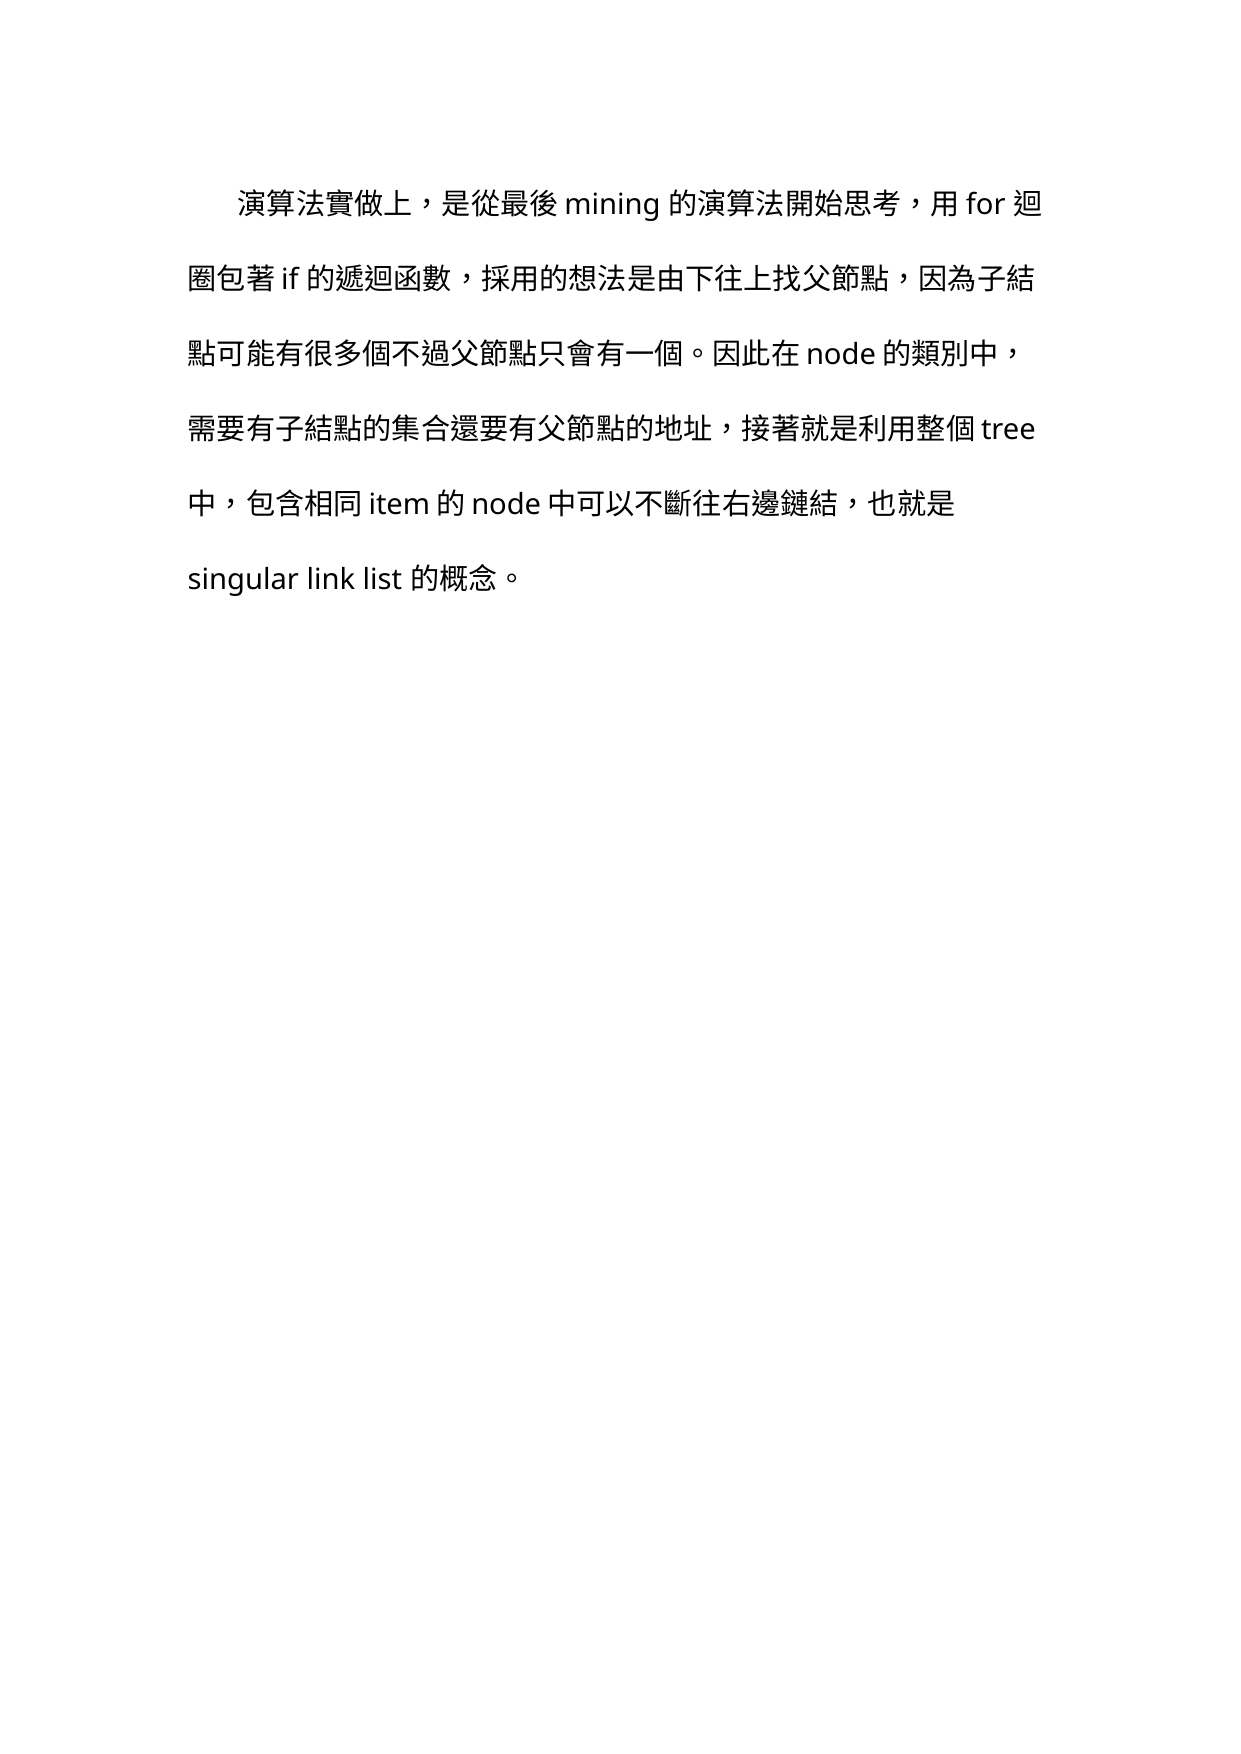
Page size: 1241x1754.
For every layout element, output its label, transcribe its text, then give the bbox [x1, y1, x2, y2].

text 演算法實做上，是從最後mining 的演算法開始思考，用for 迴圈包著if 的遞迴函數，採用的想法是由下往上找父節點，因為子結點可能有很多個不過父節點只會有一個。因此在node的類別中，需要有子結點的集合還要有父節點的地址，接著就是利用整個tree中，包含相同item的node中可以不斷往右邊鏈結，也就是singular link list 的概念。 [187, 164, 1053, 614]
